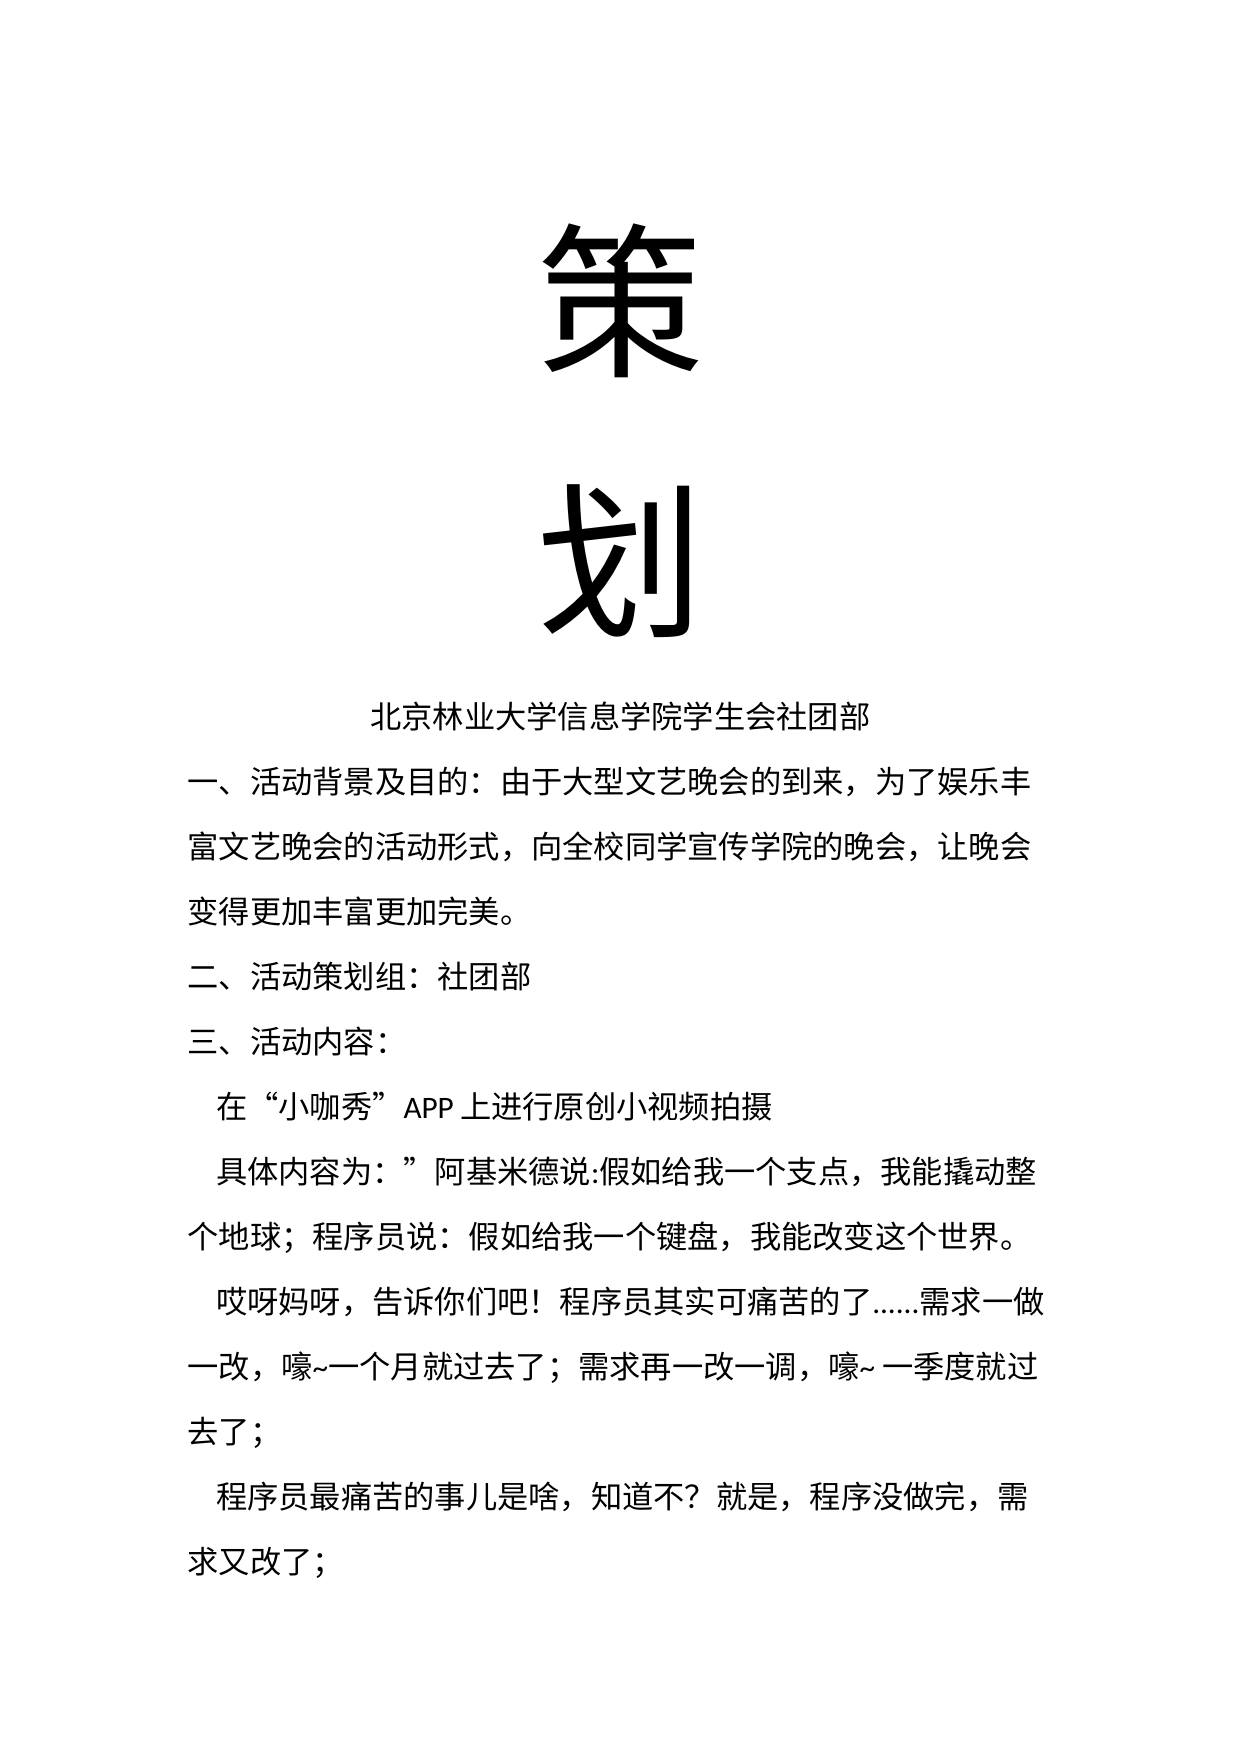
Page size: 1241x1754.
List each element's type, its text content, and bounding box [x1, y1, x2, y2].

list 具体内容为：”阿基米德说:假如给我一个支点，我能撬动整个地球；程序员说：假如给我一个键盘，我能改变这个世界。 [187, 1137, 1053, 1267]
list 活动背景及目的：由于大型文艺晚会的到来，为了娱乐丰富文艺晚会的活动形式，向全校同学宣传学院的晚会，让晚会变得更加丰富更加完美。 [187, 747, 1053, 942]
list 程序员最痛苦的事儿是啥，知道不？就是，程序没做完，需求又改了； [187, 1462, 1053, 1592]
list 哎呀妈呀，告诉你们吧！程序员其实可痛苦的了......需求一做一改，嚎~一个月就过去了；需求再一改一调，嚎~ 一季度就过去了； [187, 1267, 1053, 1462]
list 活动内容： [187, 1007, 1053, 1072]
list 在“小咖秀”APP上进行原创小视频拍摄 [187, 1072, 1053, 1137]
text 划 [187, 422, 1053, 682]
text 策 [187, 162, 1053, 422]
text 北京林业大学信息学院学生会社团部 [187, 682, 1053, 747]
list 活动策划组：社团部 [187, 942, 1053, 1007]
